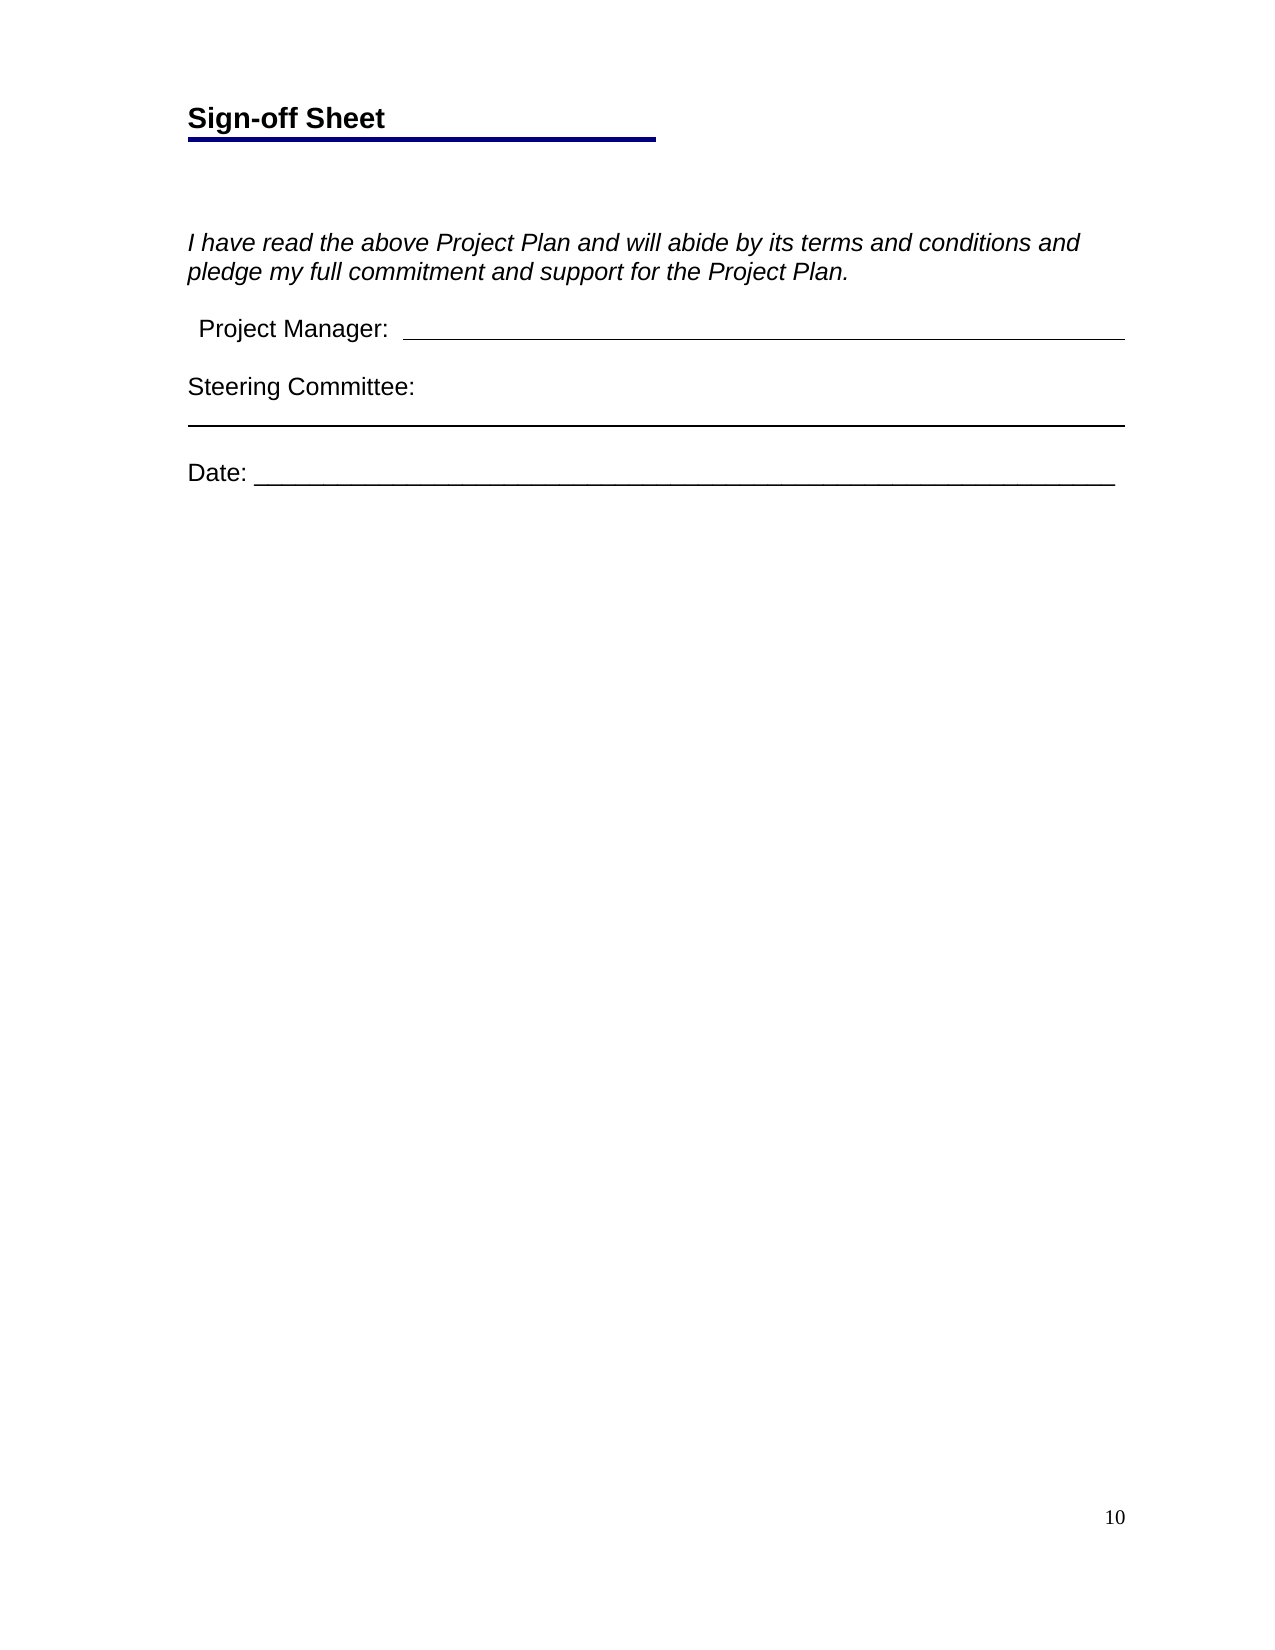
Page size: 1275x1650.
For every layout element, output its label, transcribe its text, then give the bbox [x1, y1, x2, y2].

text I have read the above Project Plan and will abide by its terms and conditions and pledge my full commitment and support for the Project Plan. [187, 228, 1125, 285]
text Date: ______________________________________________________________ [187, 458, 1125, 487]
text Project Manager: [150, 314, 1125, 343]
text Sign-off Sheet [187, 101, 656, 142]
text Steering Committee: [187, 372, 1125, 425]
